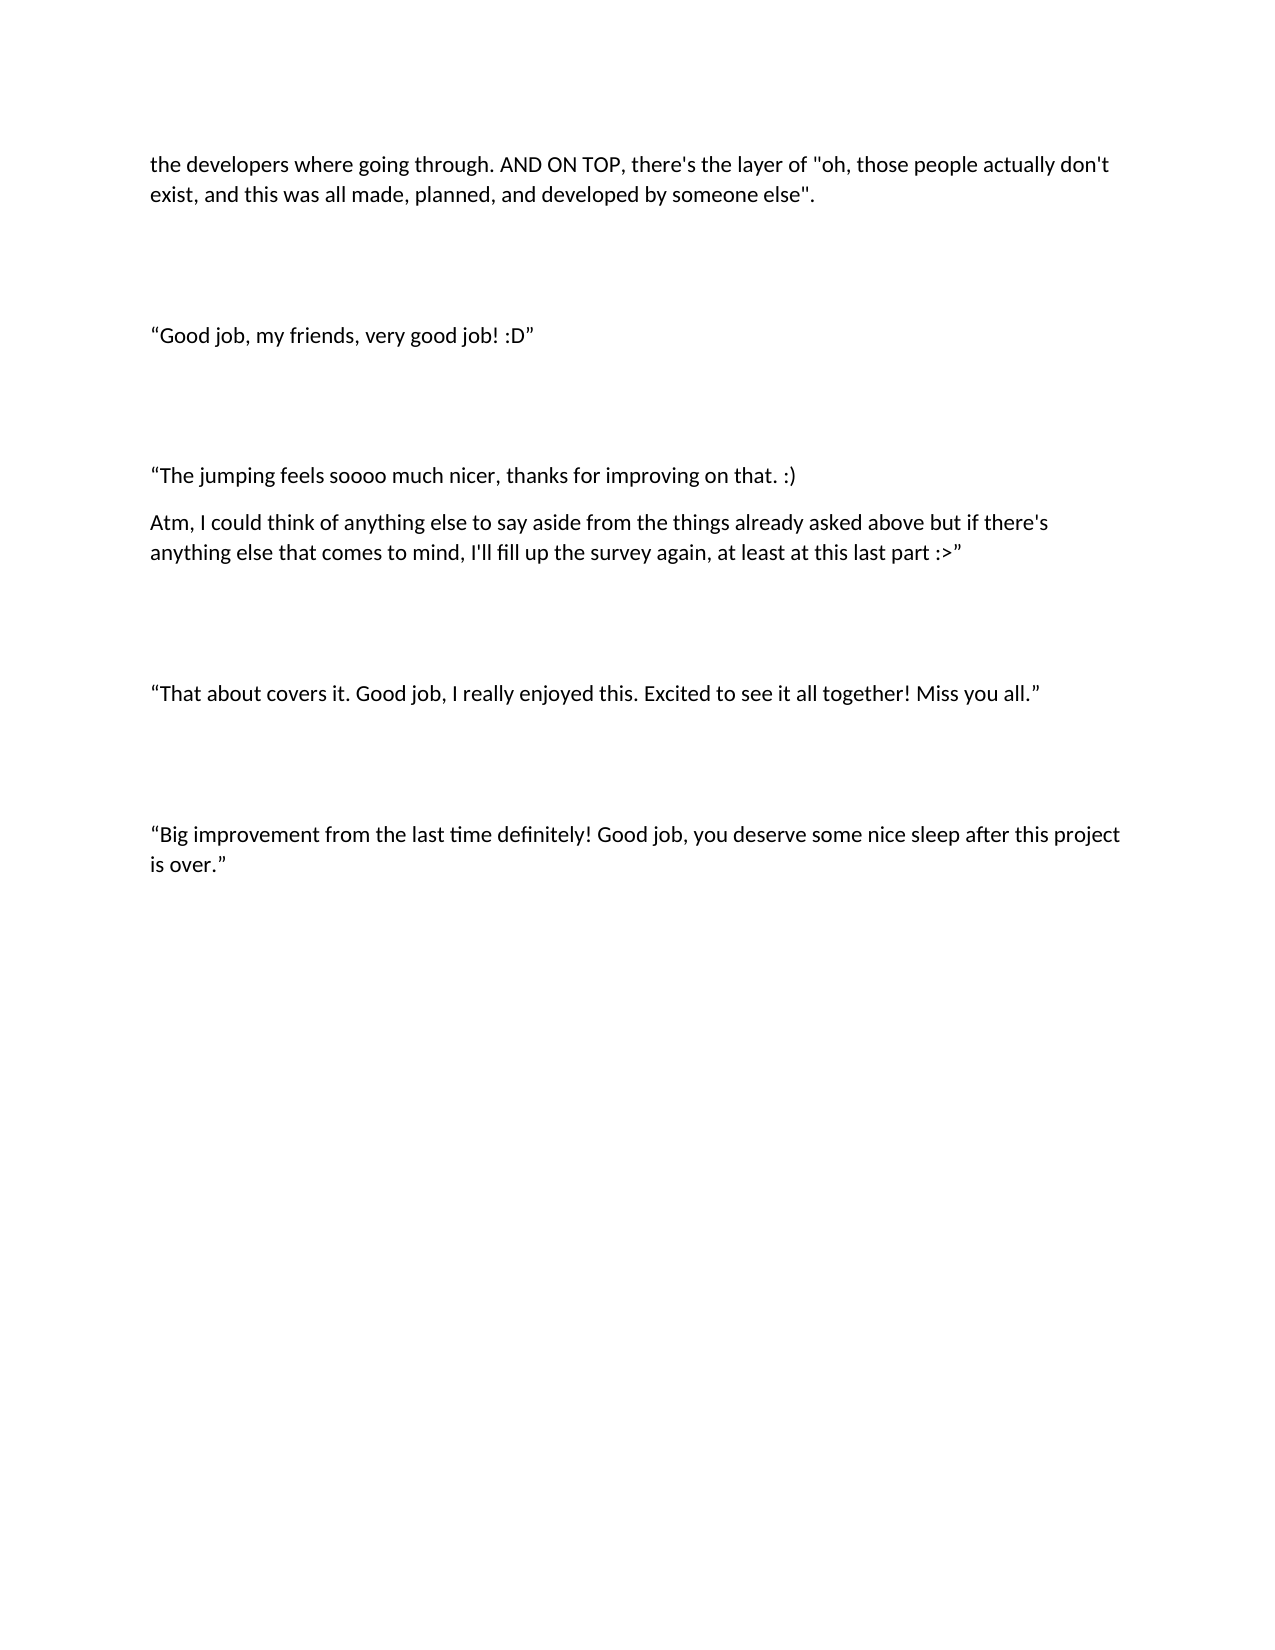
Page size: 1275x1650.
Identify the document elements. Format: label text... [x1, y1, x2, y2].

text “Big improvement from the last time definitely! Good job, you deserve some nice sleep after this project is over.” [150, 820, 1125, 878]
text “That about covers it. Good job, I really enjoyed this. Excited to see it all together! Miss you all.” [150, 679, 1125, 707]
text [150, 150, 1125, 208]
text Atm, I could think of anything else to say aside from the things already asked above but if there's anything else that comes to mind, I'll fill up the survey again, at least at this last part :>” [150, 508, 1125, 567]
text “The jumping feels soooo much nicer, thanks for improving on that. :) [150, 461, 1125, 489]
text “Good job, my friends, very good job! :D” [150, 321, 1125, 349]
